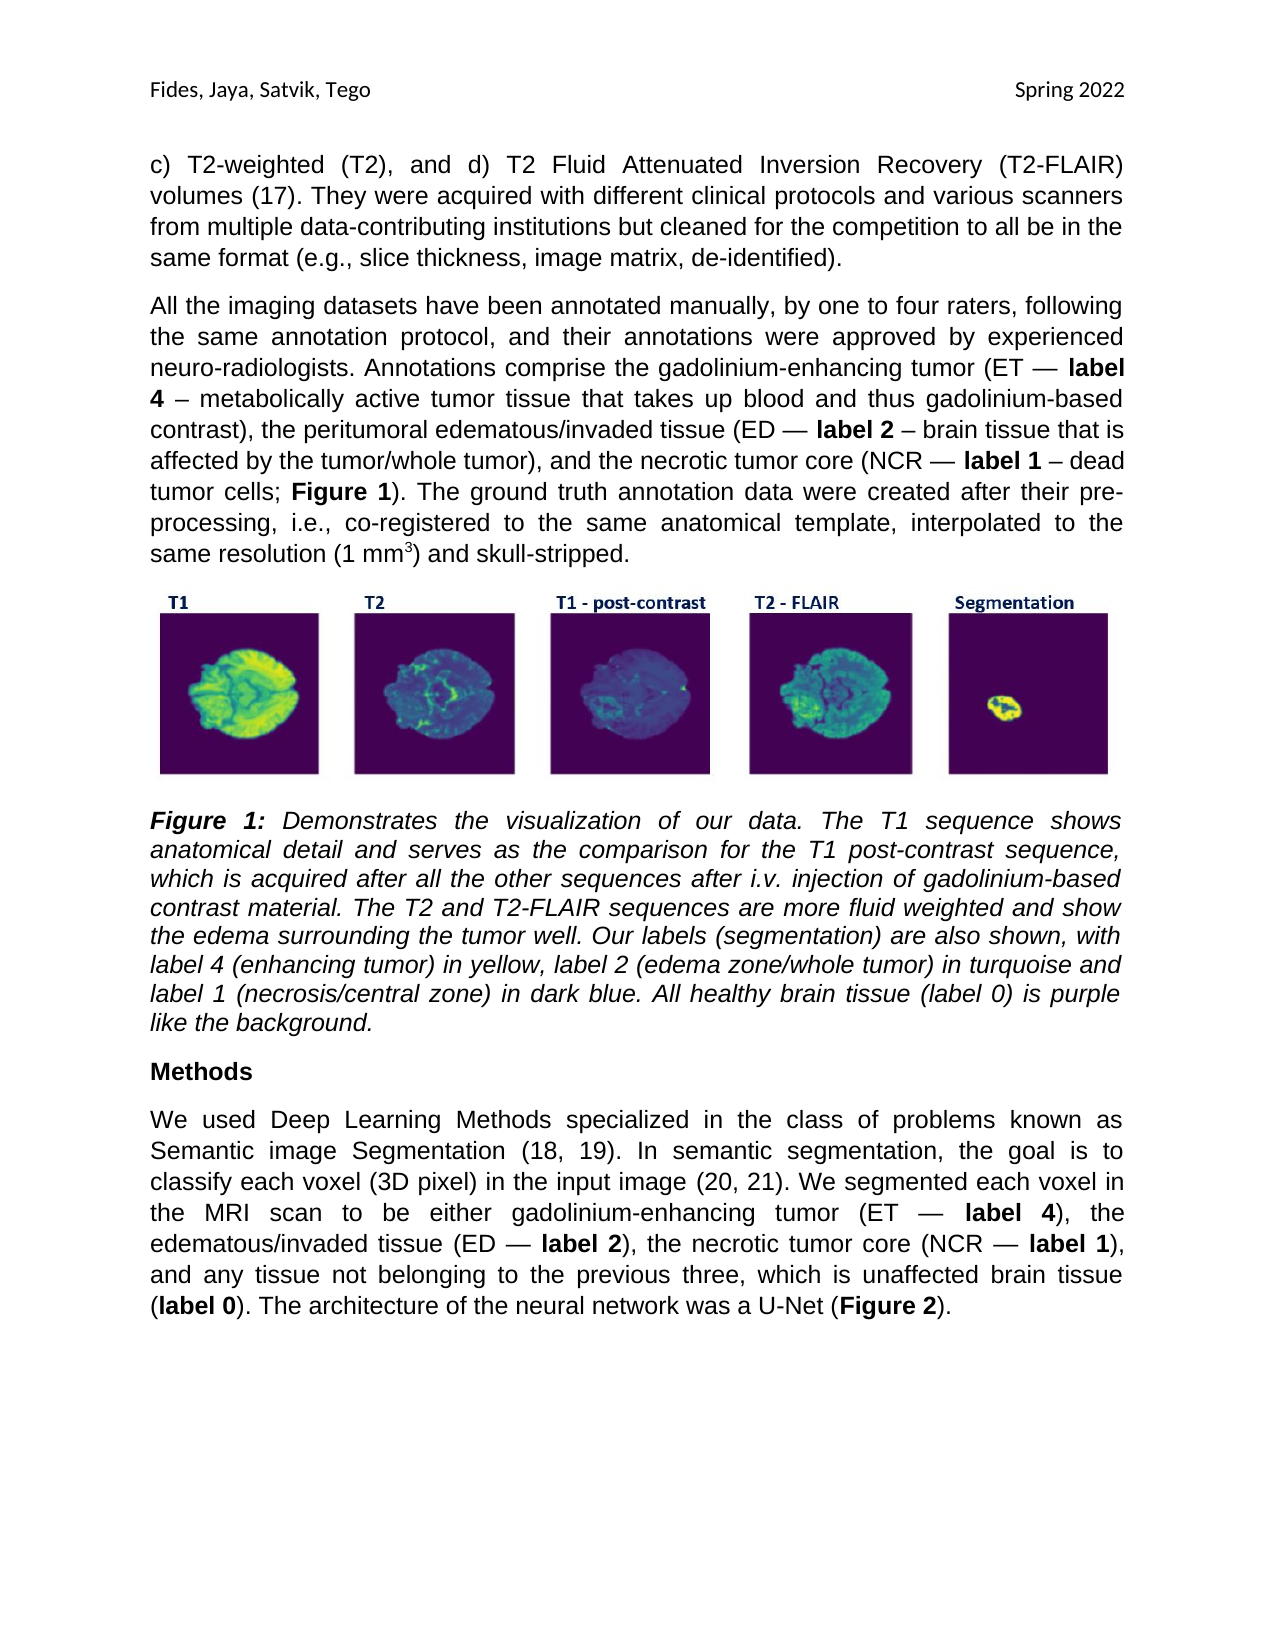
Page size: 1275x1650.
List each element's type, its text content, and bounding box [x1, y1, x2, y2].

text Figure 1: Demonstrates the visualization of our data. The T1 sequence shows anatomical detail and serves as the comparison for the T1 post-contrast sequence, which is acquired after all the other sequences after i.v. injection of gadolinium-based contrast material. The T2 and T2-FLAIR sequences are more fluid weighted and show the edema surrounding the tumor well. Our labels (segmentation) are also shown, with label 4 (enhancing tumor) in yellow, label 2 (edema zone/whole tumor) in turquoise and label 1 (necrosis/central zone) in dark blue. All healthy brain tissue (label 0) is purple like the background. [150, 806, 1125, 1036]
text All the imaging datasets have been annotated manually, by one to four raters, following the same annotation protocol, and their annotations were approved by experienced neuro-radiologists. Annotations comprise the gadolinium-enhancing tumor (ET — label 4 – metabolically active tumor tissue that takes up blood and thus gadolinium-based contrast), the peritumoral edematous/invaded tissue (ED — label 2 – brain tissue that is affected by the tumor/whole tumor), and the necrotic tumor core (NCR — label 1 – dead tumor cells; Figure 1). The ground truth annotation data were created after their pre-processing, i.e., co-registered to the same anatomical template, interpolated to the same resolution (1 mm3) and skull-stripped. [150, 291, 1125, 568]
picture [150, 586, 1125, 788]
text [150, 150, 1125, 272]
text We used Deep Learning Methods specialized in the class of problems known as Semantic image Segmentation (18, 19). In semantic segmentation, the goal is to classify each voxel (3D pixel) in the input image (20, 21). We segmented each voxel in the MRI scan to be either gadolinium-enhancing tumor (ET — label 4), the edematous/invaded tissue (ED — label 2), the necrotic tumor core (NCR — label 1), and any tissue not belonging to the previous three, which is unaffected brain tissue (label 0). The architecture of the neural network was a U-Net (Figure 2). [150, 1105, 1125, 1320]
text Methods [150, 1057, 1125, 1086]
